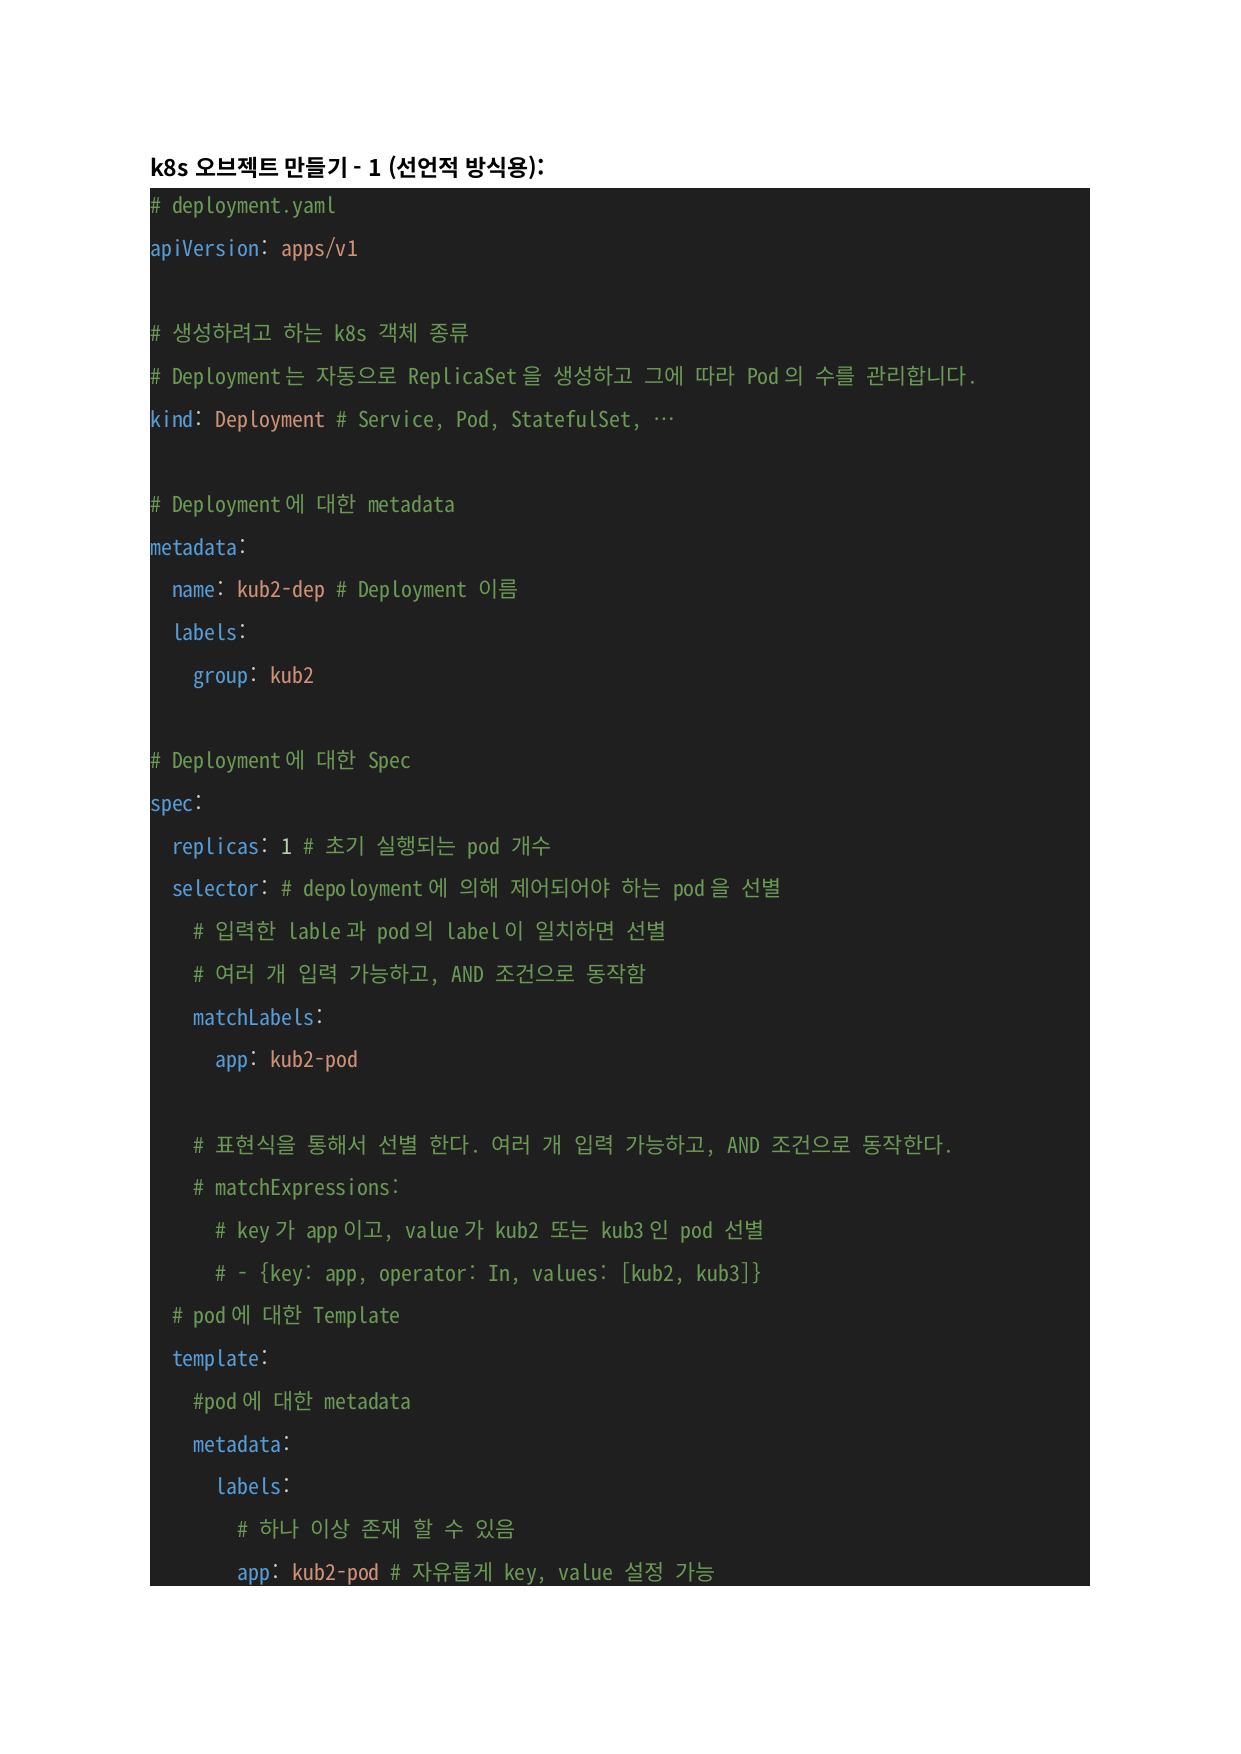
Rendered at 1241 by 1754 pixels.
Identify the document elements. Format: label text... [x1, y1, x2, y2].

text labels: [150, 615, 1090, 647]
text # 입력한 lable과 pod의 label이 일치하면 선별 [150, 914, 1090, 946]
text # Deployment에 대한 metadata [150, 487, 1090, 519]
text name: kub2-dep # Deployment 이름 [150, 572, 1090, 604]
text group: kub2 [150, 658, 1090, 689]
text metadata: [150, 530, 1090, 561]
text app: kub2-pod [150, 1042, 1090, 1074]
text labels: [150, 1469, 1090, 1501]
text spec: [150, 786, 1090, 818]
text # 하나 이상 존재 할 수 있음 [150, 1512, 1090, 1544]
text app: kub2-pod # 자유롭게 key, value 설정 가능 [150, 1555, 1090, 1586]
text # key가 app이고, value가 kub2 또는 kub3인 pod 선별 [150, 1213, 1090, 1245]
text # matchExpressions: [150, 1170, 1090, 1202]
text selector: # depoloyment에 의해 제어되어야 하는 pod을 선별 [150, 871, 1090, 903]
text kind: Deployment # Service, Pod, StatefulSet, … [150, 402, 1090, 433]
text # 여러 개 입력 가능하고, AND 조건으로 동작함 [150, 957, 1090, 988]
text apiVersion: apps/v1 [150, 231, 1090, 262]
text # deployment.yaml [150, 188, 1090, 220]
text k8s 오브젝트 만들기 - 1 (선언적 방식용): [150, 150, 1090, 183]
text template: [150, 1341, 1090, 1373]
text # 표현식을 통해서 선별 한다. 여러 개 입력 가능하고, AND 조건으로 동작한다. [150, 1128, 1090, 1159]
text matchLabels: [150, 999, 1090, 1031]
text metadata: [150, 1427, 1090, 1458]
text # Deployment에 대한 Spec [150, 743, 1090, 775]
text #pod에 대한 metadata [150, 1384, 1090, 1416]
text replicas: 1 # 초기 실행되는 pod 개수 [150, 829, 1090, 860]
text # 생성하려고 하는 k8s 객체 종류 [150, 316, 1090, 348]
text # pod에 대한 Template [150, 1298, 1090, 1330]
text # - {key: app, operator: In, values: [kub2, kub3]} [150, 1256, 1090, 1287]
text # Deployment는 자동으로 ReplicaSet을 생성하고 그에 따라 Pod의 수를 관리합니다. [150, 359, 1090, 391]
